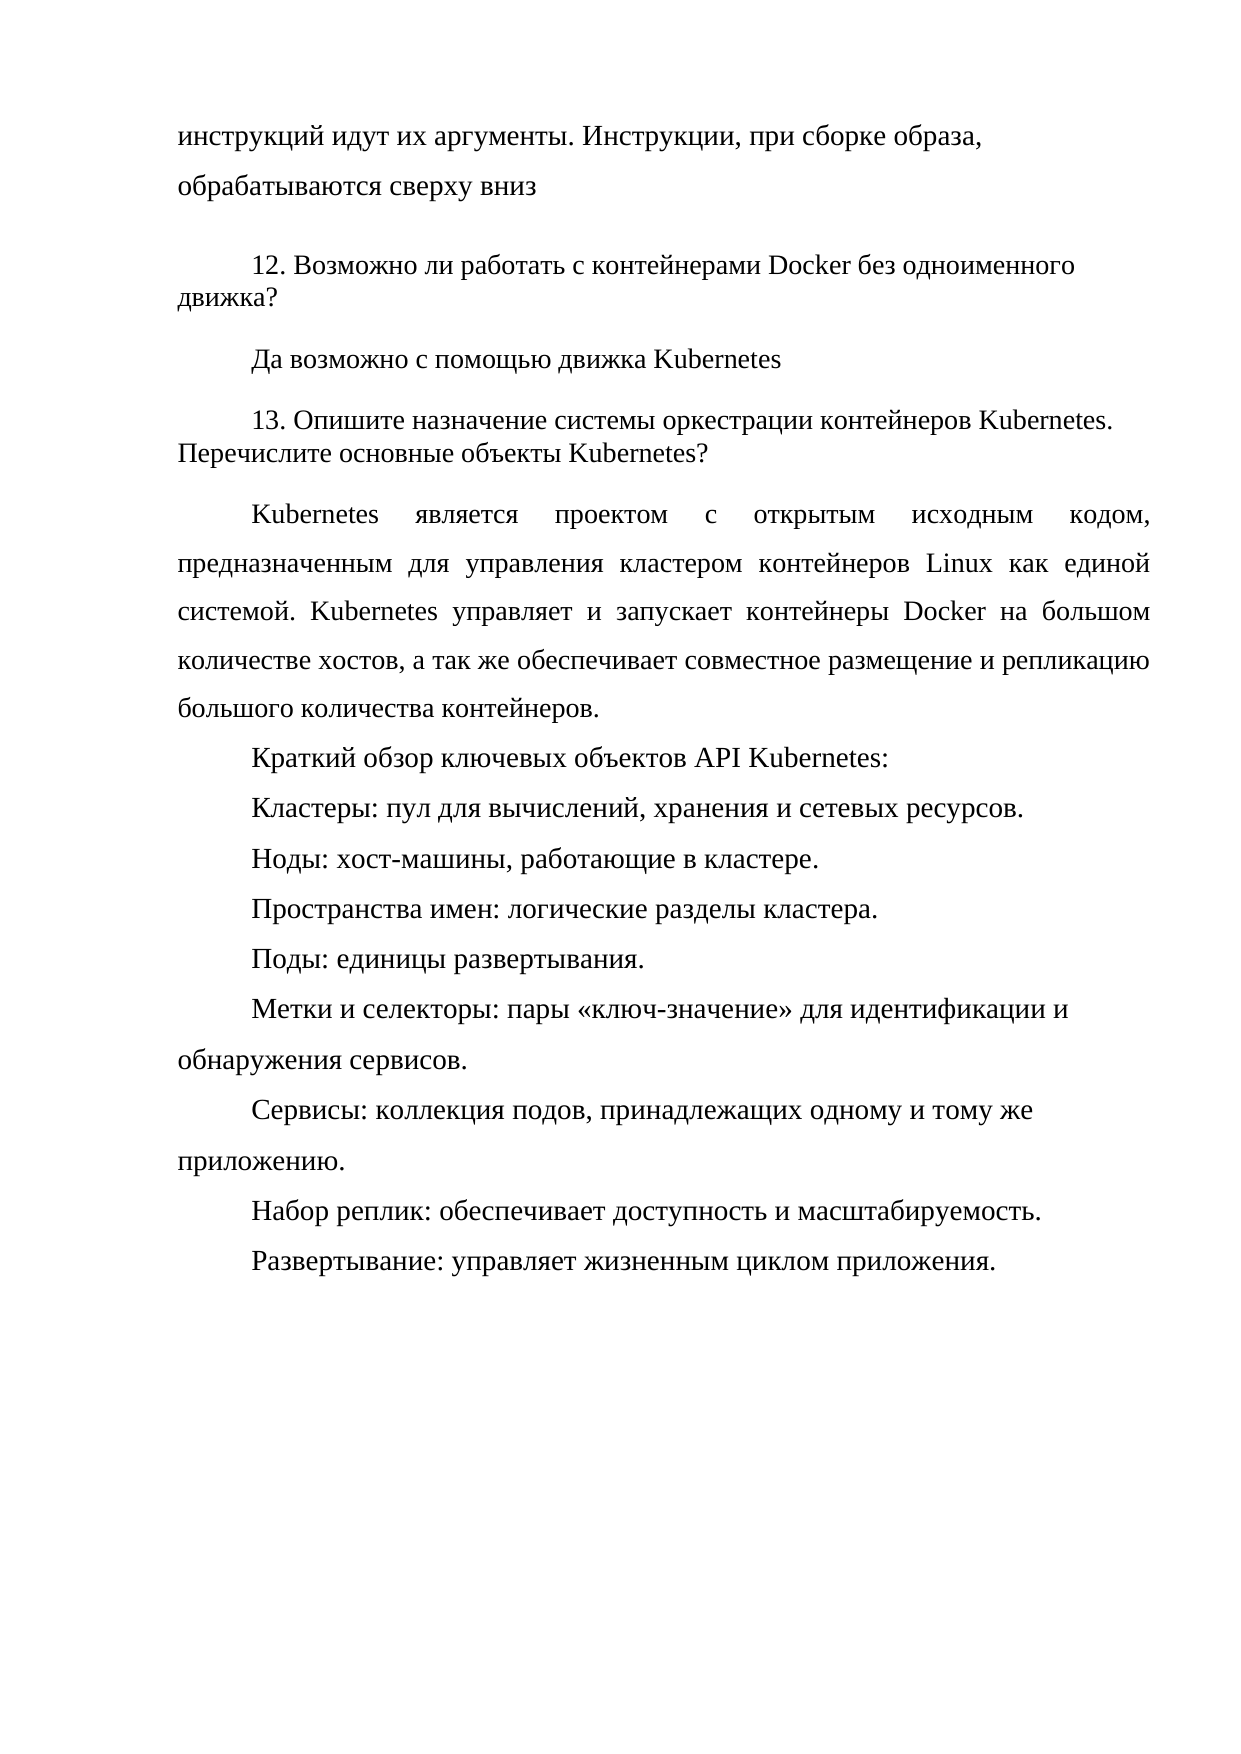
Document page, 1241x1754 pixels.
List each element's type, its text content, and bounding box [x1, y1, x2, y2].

text Да возможно с помощью движка Kubernetes [177, 342, 1152, 374]
text Набор реплик: обеспечивает доступность и масштабируемость. [177, 1193, 1152, 1226]
text Сервисы: коллекция подов, принадлежащих одному и тому же приложению. [177, 1092, 1152, 1176]
text Kubernetes является проектом с открытым исходным кодом, предназначенным для управления кластером контейнеров Linux как единой системой. Kubernetes управляет и запускает контейнеры Docker на большом количестве хостов, а так же обеспечивает совместное размещение и репликацию большого количества контейнеров. [177, 497, 1152, 724]
text 12. Возможно ли работать с контейнерами Docker без одноименного движка? [177, 248, 1152, 313]
text Развертывание: управляет жизненным циклом приложения. [177, 1243, 1152, 1277]
text Кластеры: пул для вычислений, хранения и сетевых ресурсов. [177, 790, 1152, 824]
text Краткий обзор ключевых объектов API Kubernetes: [177, 740, 1152, 774]
text Поды: единицы развертывания. [177, 941, 1152, 975]
text Ноды: хост-машины, работающие в кластере. [177, 841, 1152, 874]
text 13. Опишите назначение системы оркестрации контейнеров Kubernetes. Перечислите основные объекты Kubernetes? [177, 403, 1152, 468]
text Метки и селекторы: пары «ключ-значение» для идентификации и обнаружения сервисов. [177, 992, 1152, 1076]
text Пространства имен: логические разделы кластера. [177, 891, 1152, 924]
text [177, 118, 1152, 202]
